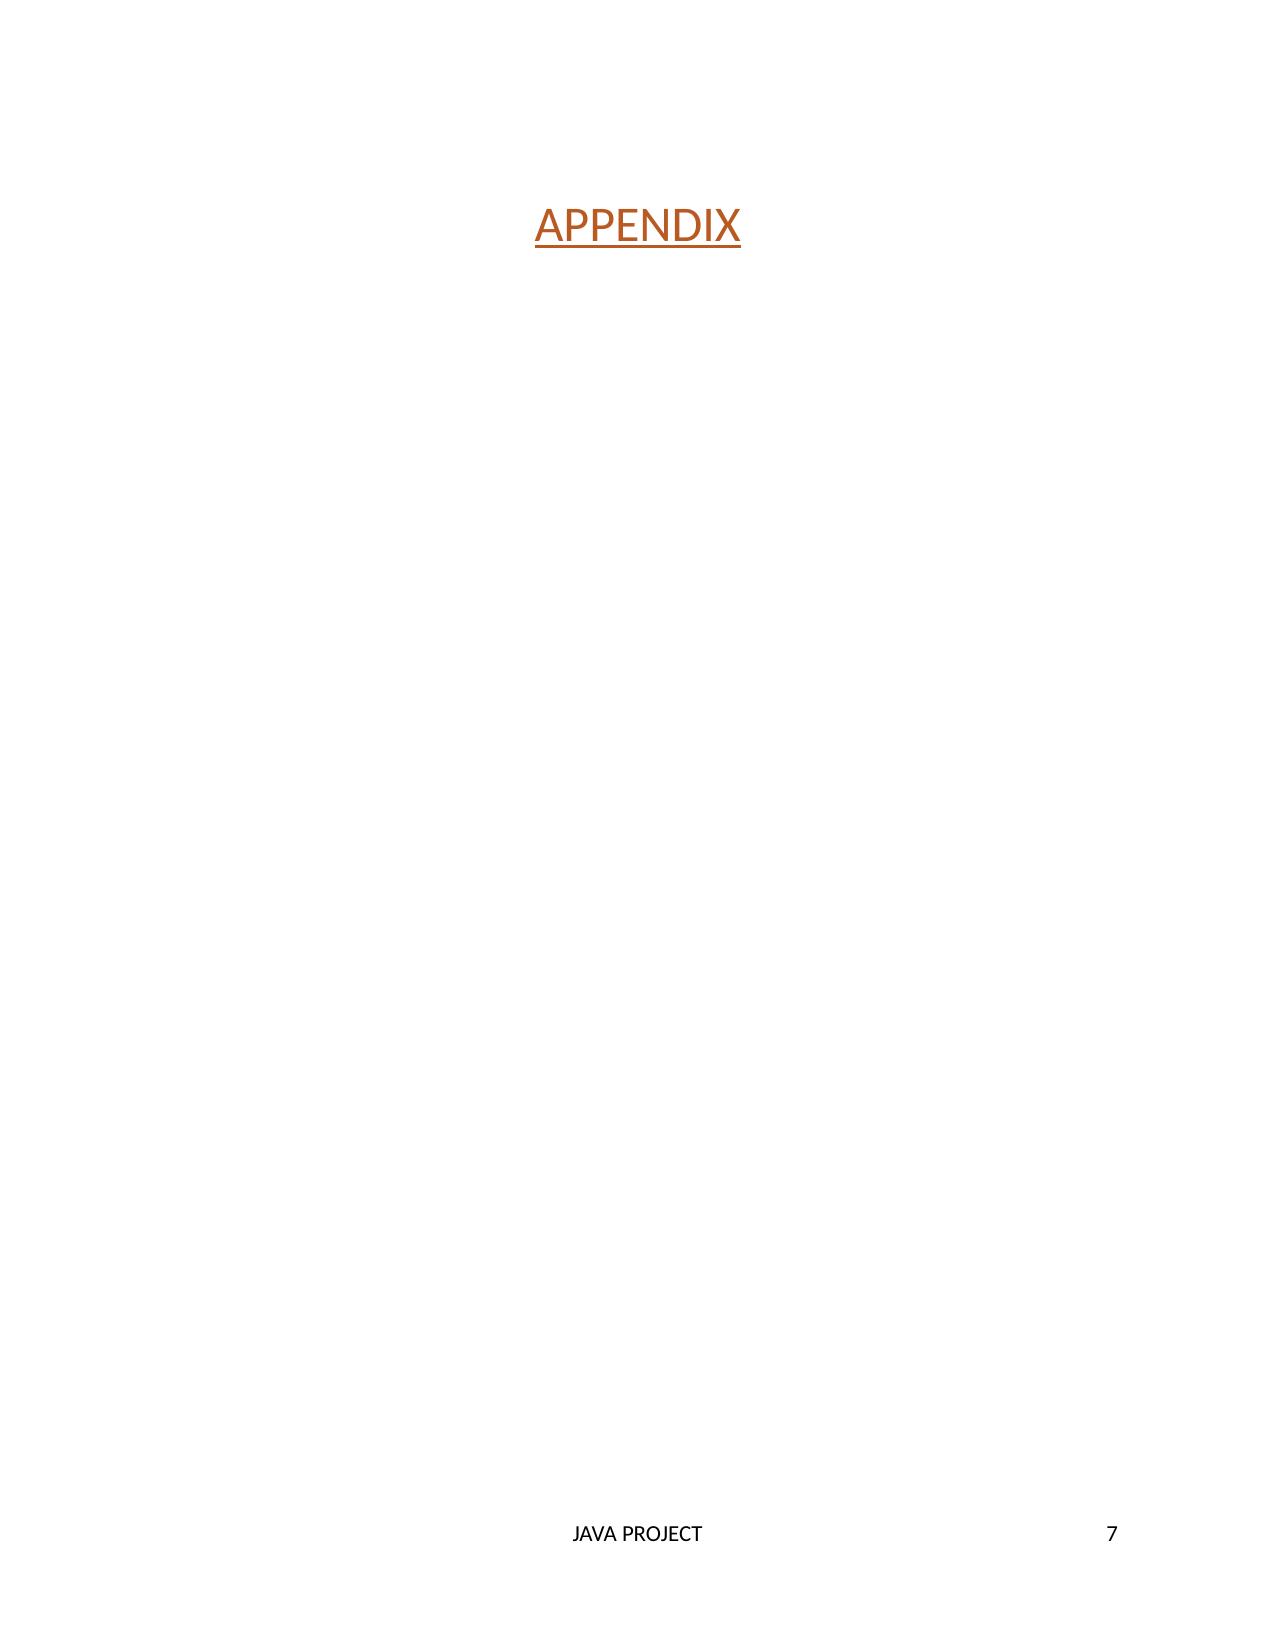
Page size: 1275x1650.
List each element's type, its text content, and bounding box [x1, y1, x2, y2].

text APPENDIX [157, 193, 1117, 254]
